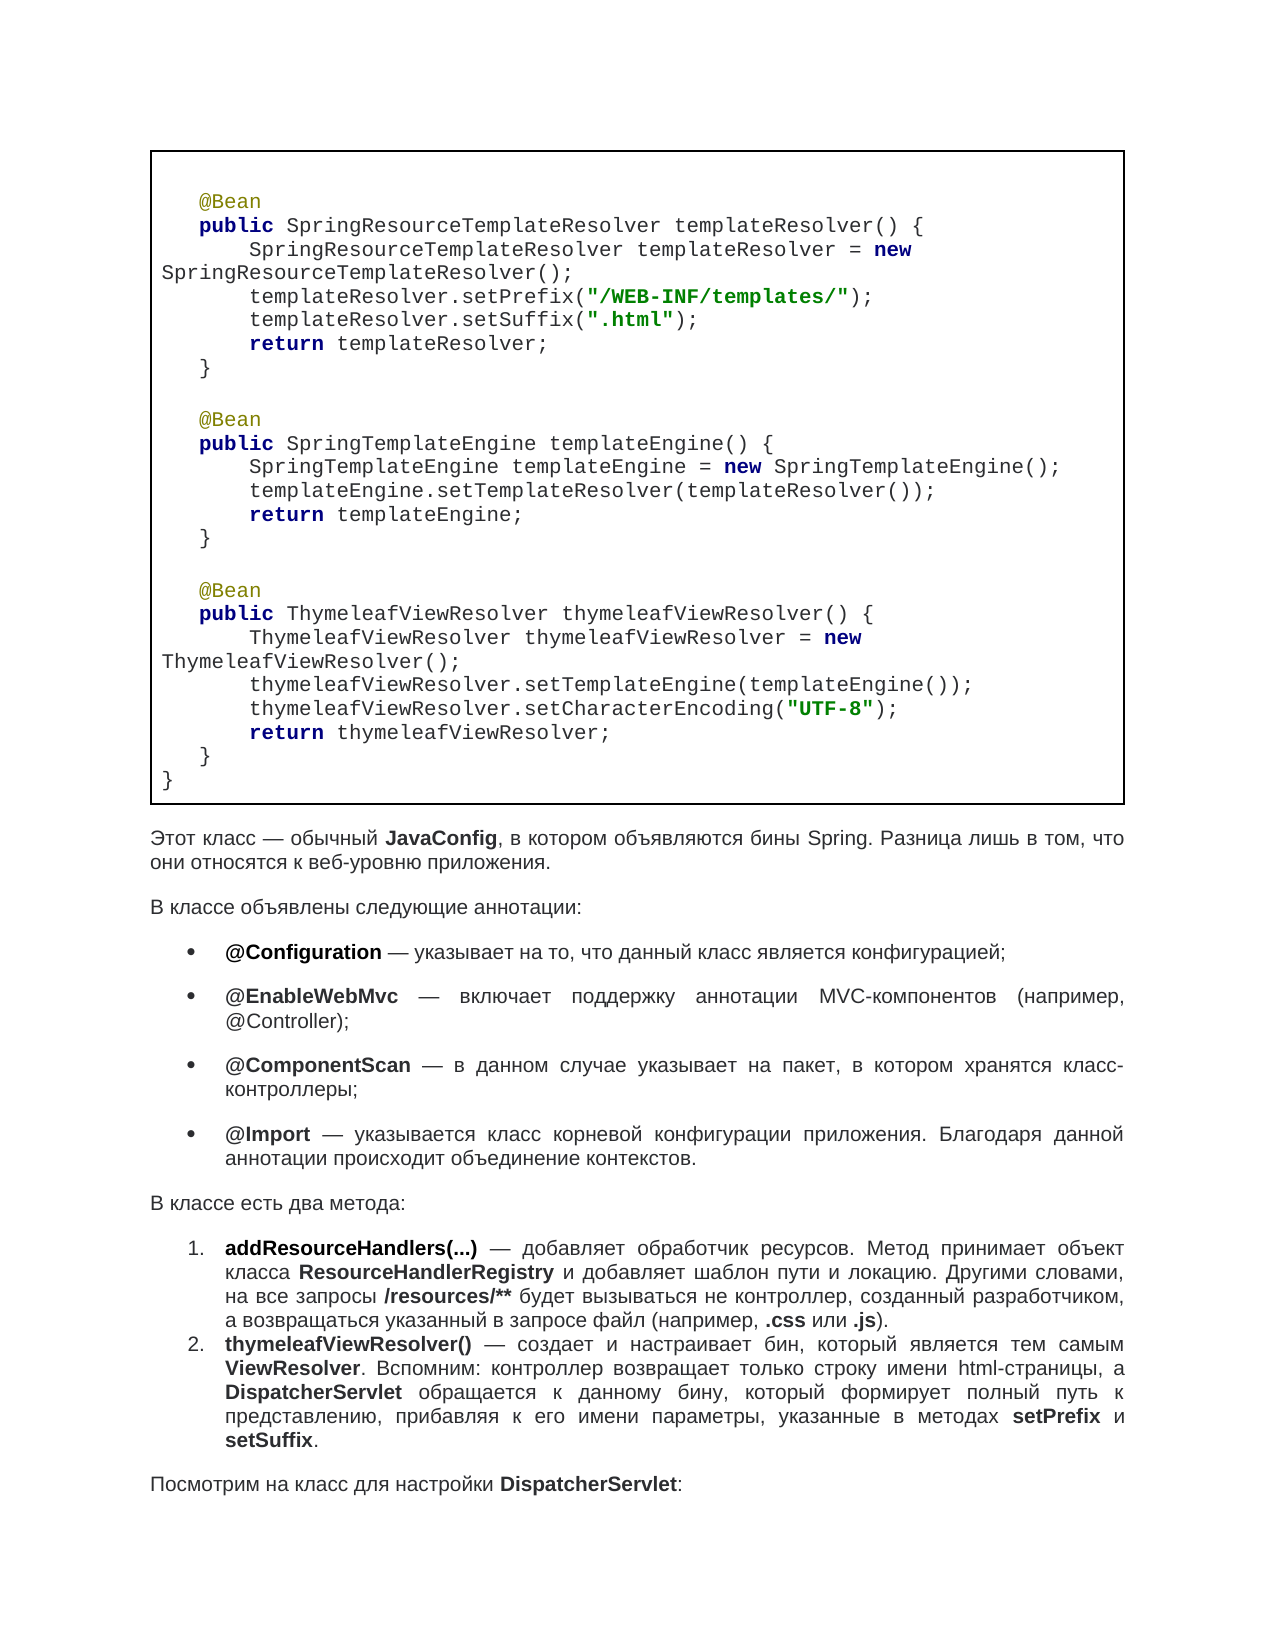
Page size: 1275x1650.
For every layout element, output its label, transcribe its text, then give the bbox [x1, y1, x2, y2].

text Этот класс — обычный JavaConfig, в котором объявляются бины Spring. Разница лишь в том, что они относятся к веб-уровню приложения. [150, 826, 1125, 874]
list @Import — указывается класс корневой конфигурации приложения. Благодаря данной аннотации происходит объединение контекстов. [187, 1122, 1125, 1170]
text В классе объявлены следующие аннотации: [150, 895, 1125, 919]
list @ComponentScan — в данном случае указывает на пакет, в котором хранятся класс-контроллеры; [187, 1053, 1125, 1101]
list addResourceHandlers(...) — добавляет обработчик ресурсов. Метод принимает объект класса ResourceHandlerRegistry и добавляет шаблон пути и локацию. Другими словами, на все запросы /resources/** будет вызываться не контроллер, созданный разработчиком, а возвращаться указанный в запросе файл (например, .css или .js). [187, 1236, 1125, 1332]
text В классе есть два метода: [150, 1191, 1125, 1215]
text Посмотрим на класс для настройки DispatcherServlet: [150, 1472, 1125, 1496]
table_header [152, 152, 1123, 803]
list @EnableWebMvc — включает поддержку аннотации MVC-компонентов (например, @Controller); [187, 984, 1125, 1032]
list @Configuration — указывает на то, что данный класс является конфигурацией; [187, 939, 1125, 963]
list thymeleafViewResolver() — создает и настраивает бин, который является тем самым ViewResolver. Вспомним: контроллер возвращает только строку имени html-страницы, а DispatcherServlet обращается к данному бину, который формирует полный путь к представлению, прибавляя к его имени параметры, указанные в методах setPrefix и setSuffix. [187, 1332, 1125, 1451]
